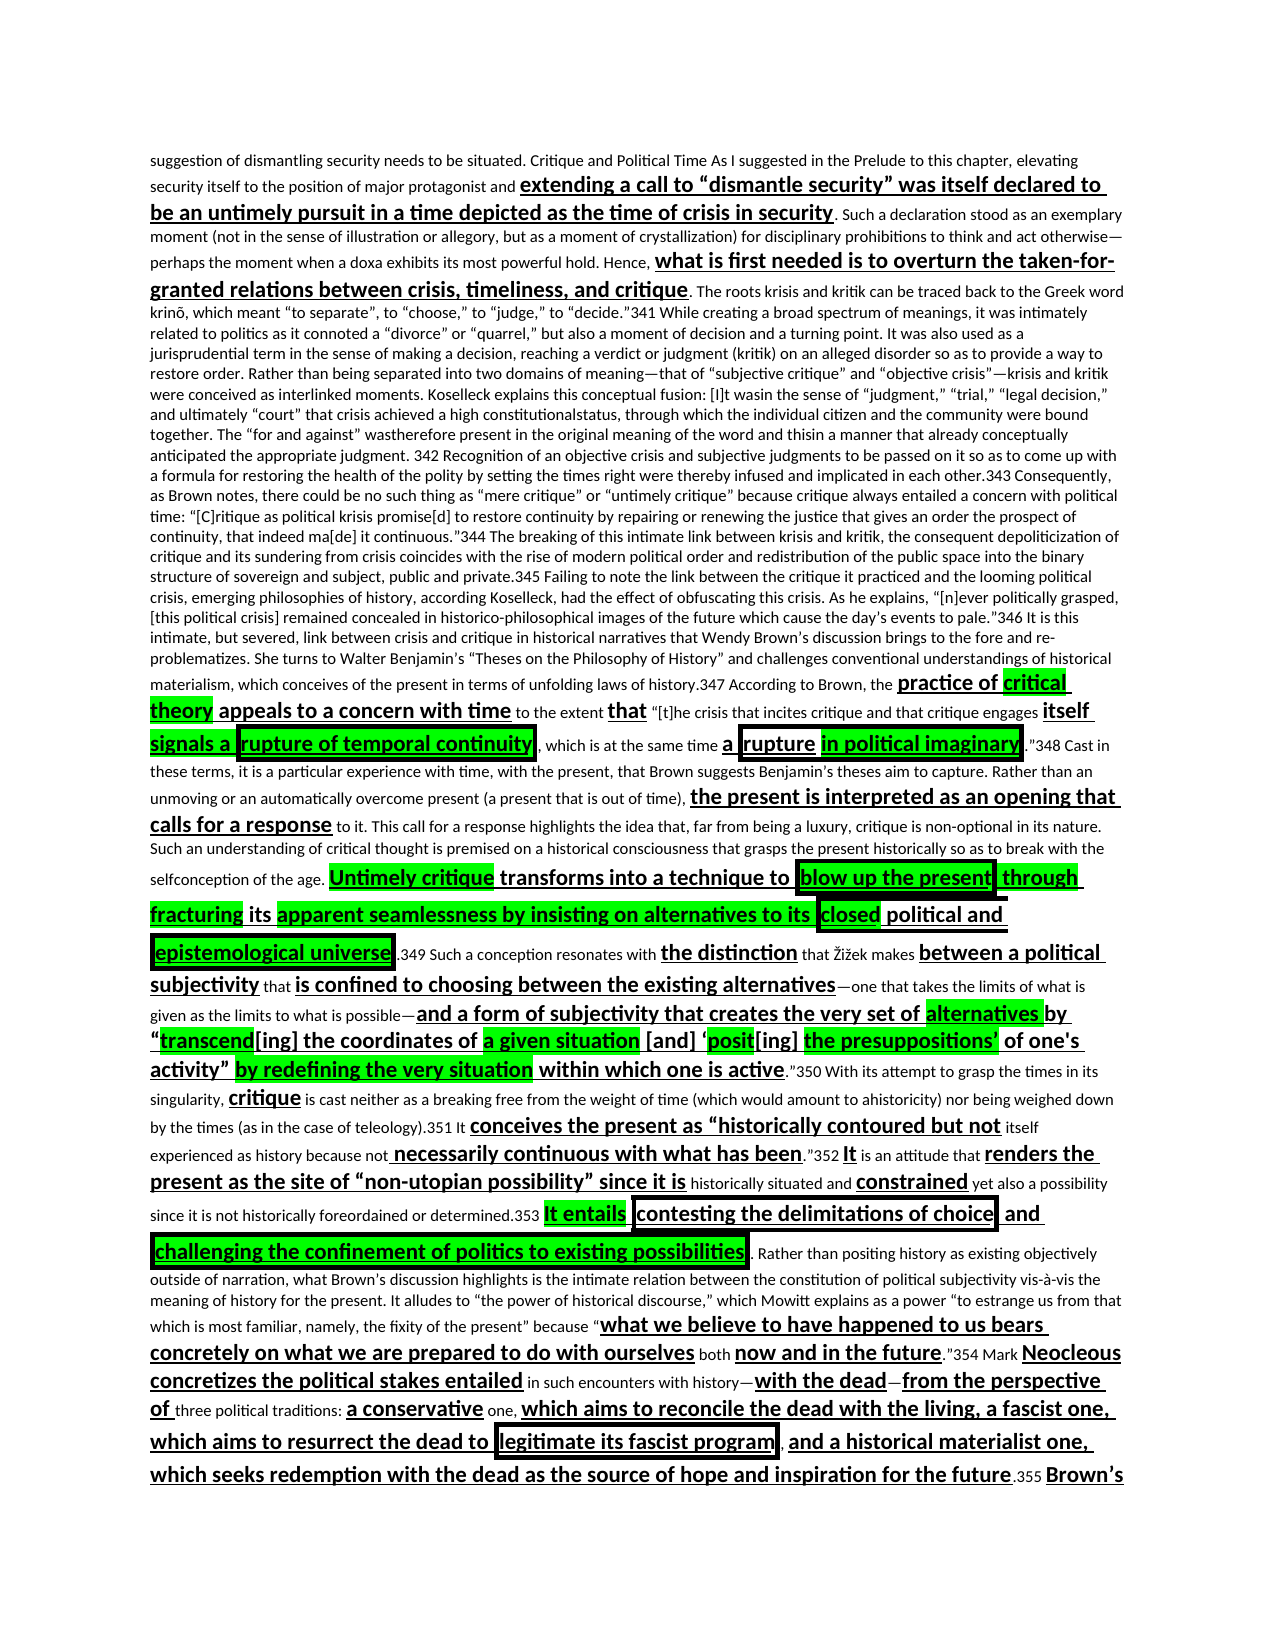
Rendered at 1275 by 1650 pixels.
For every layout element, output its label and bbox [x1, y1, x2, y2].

text [150, 150, 1125, 1488]
